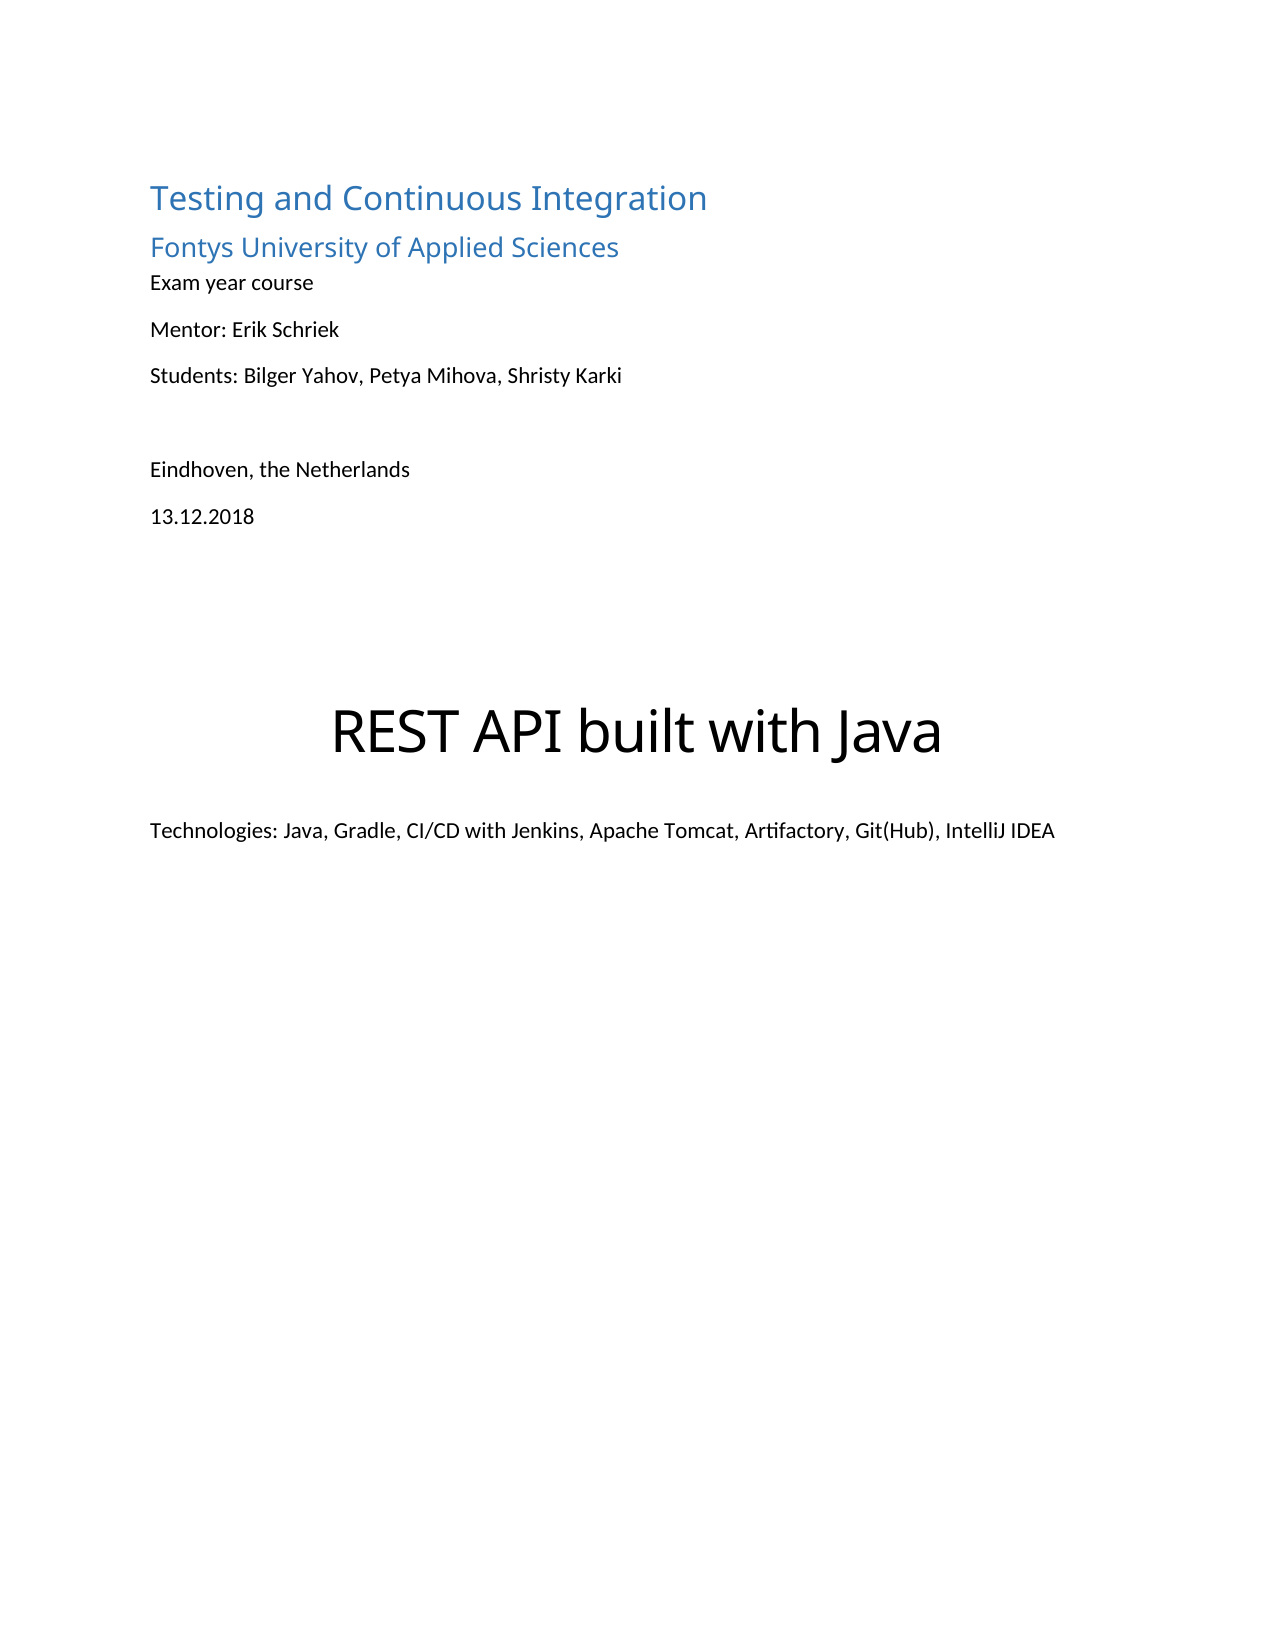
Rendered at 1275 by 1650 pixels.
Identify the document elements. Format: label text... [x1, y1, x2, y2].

text Mentor: Erik Schriek [150, 315, 1125, 343]
subtitle Fontys University of Applied Sciences [150, 228, 1125, 265]
text Eindhoven, the Netherlands [150, 455, 1125, 483]
title REST API built with Java [150, 690, 1125, 769]
subtitle Testing and Continuous Integration [150, 175, 1125, 220]
text 13.12.2018 [150, 502, 1125, 530]
text Exam year course [150, 268, 1125, 296]
text Students: Bilger Yahov, Petya Mihova, Shristy Karki [150, 362, 1125, 390]
text Technologies: Java, Gradle, CI/CD with Jenkins, Apache Tomcat, Artifactory, Git(Hub), IntelliJ IDEA [150, 816, 1125, 844]
